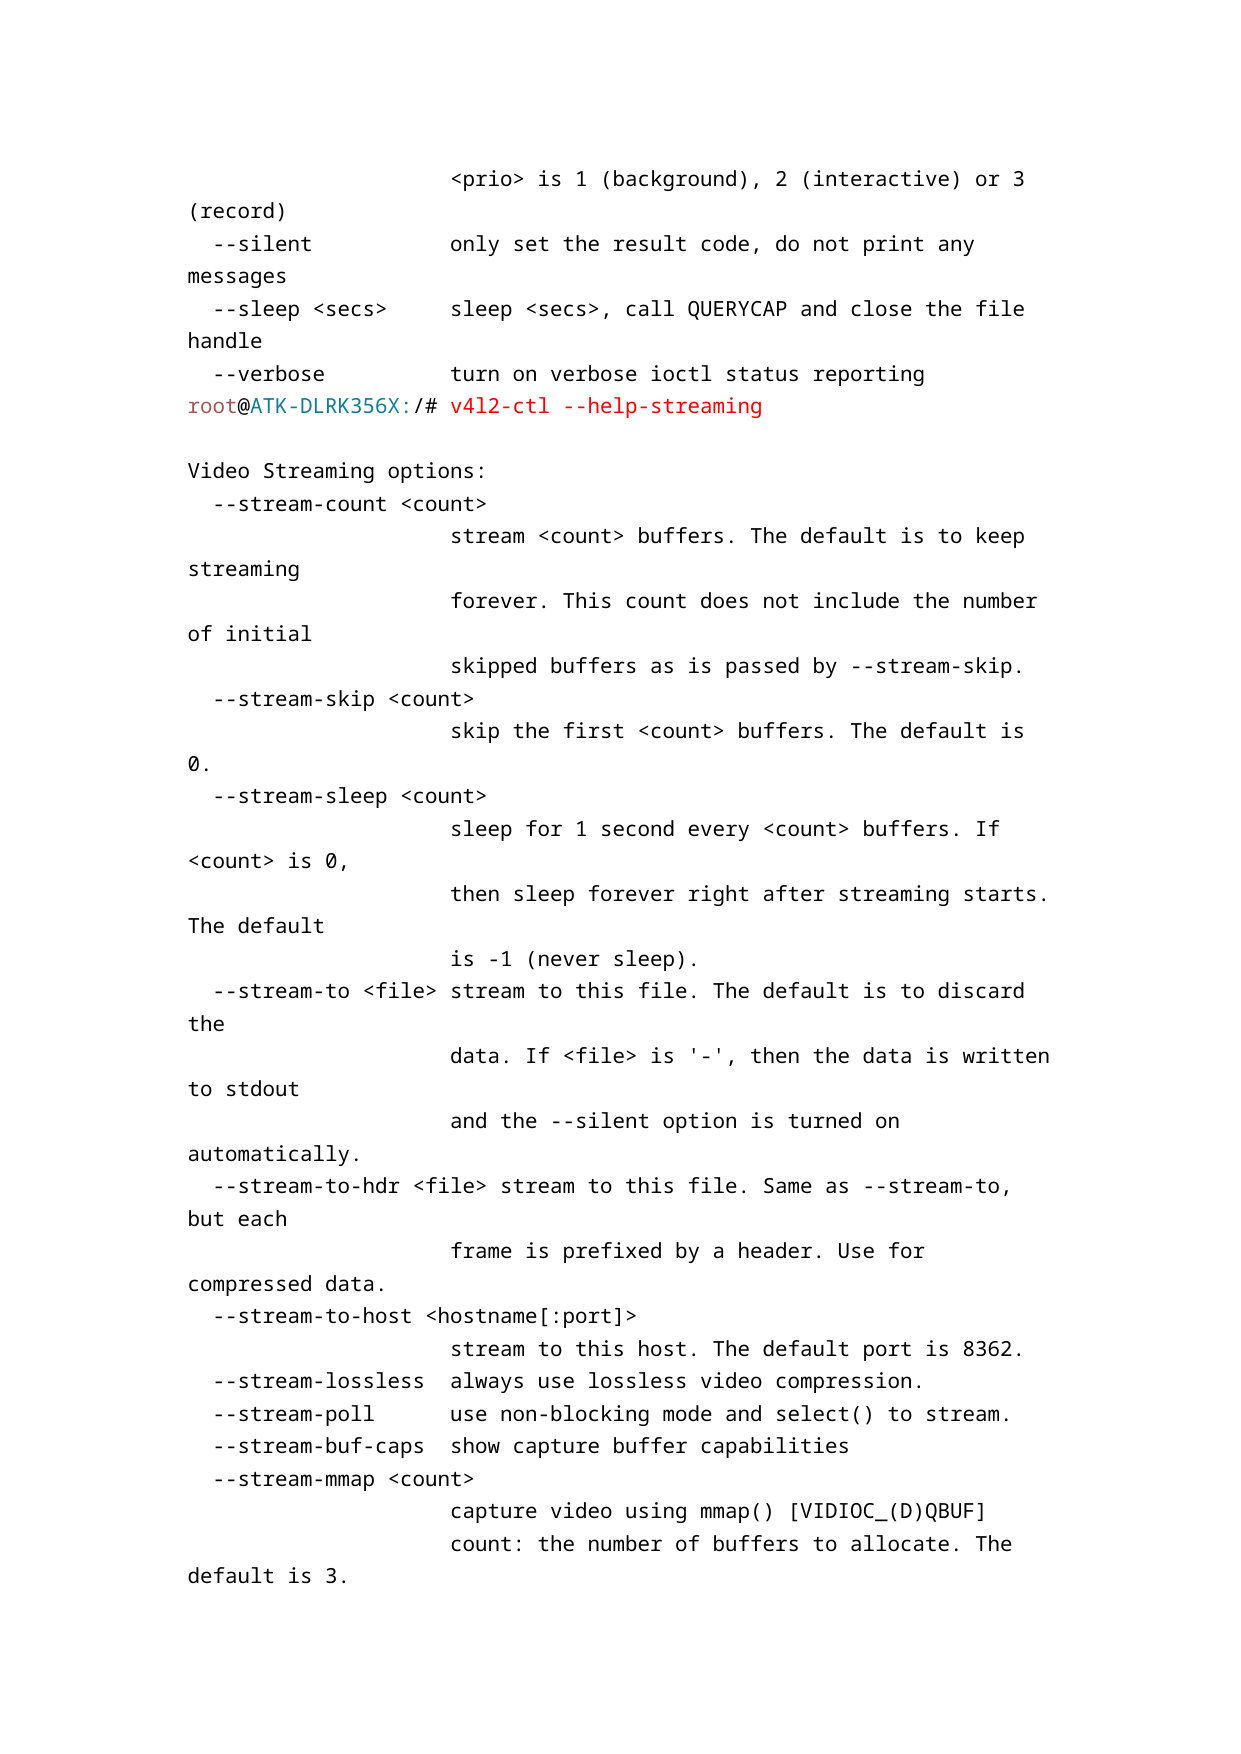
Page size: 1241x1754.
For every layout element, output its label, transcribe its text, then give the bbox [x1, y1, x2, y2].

text root@ATK-DLRK356X:/# v4l2-ctl --help-streaming [187, 389, 1053, 422]
text --stream-skip <count> [187, 682, 1053, 714]
text is -1 (never sleep). [187, 942, 1053, 974]
text --stream-sleep <count> [187, 779, 1053, 812]
text stream to this host. The default port is 8362. [187, 1332, 1053, 1364]
text --stream-to <file> stream to this file. The default is to discard the [187, 974, 1053, 1039]
text --sleep <secs> sleep <secs>, call QUERYCAP and close the file handle [187, 292, 1053, 357]
text and the --silent option is turned on automatically. [187, 1104, 1053, 1169]
text capture video using mmap() [VIDIOC_(D)QBUF] [187, 1494, 1053, 1527]
text --stream-count <count> [187, 487, 1053, 519]
text skip the first <count> buffers. The default is 0. [187, 714, 1053, 779]
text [187, 1527, 1053, 1592]
text Video Streaming options: [187, 454, 1053, 487]
text <prio> is 1 (background), 2 (interactive) or 3 (record) [187, 162, 1053, 227]
text --stream-to-hdr <file> stream to this file. Same as --stream-to, but each [187, 1169, 1053, 1234]
text --silent only set the result code, do not print any messages [187, 227, 1053, 292]
text frame is prefixed by a header. Use for compressed data. [187, 1234, 1053, 1299]
text --stream-lossless always use lossless video compression. [187, 1364, 1053, 1397]
text then sleep forever right after streaming starts. The default [187, 877, 1053, 942]
text forever. This count does not include the number of initial [187, 584, 1053, 649]
text --stream-poll use non-blocking mode and select() to stream. [187, 1397, 1053, 1429]
text --verbose turn on verbose ioctl status reporting [187, 357, 1053, 389]
text --stream-to-host <hostname[:port]> [187, 1299, 1053, 1332]
text sleep for 1 second every <count> buffers. If <count> is 0, [187, 812, 1053, 877]
text data. If <file> is '-', then the data is written to stdout [187, 1039, 1053, 1104]
text stream <count> buffers. The default is to keep streaming [187, 519, 1053, 584]
text --stream-mmap <count> [187, 1462, 1053, 1494]
text --stream-buf-caps show capture buffer capabilities [187, 1429, 1053, 1462]
text skipped buffers as is passed by --stream-skip. [187, 649, 1053, 682]
